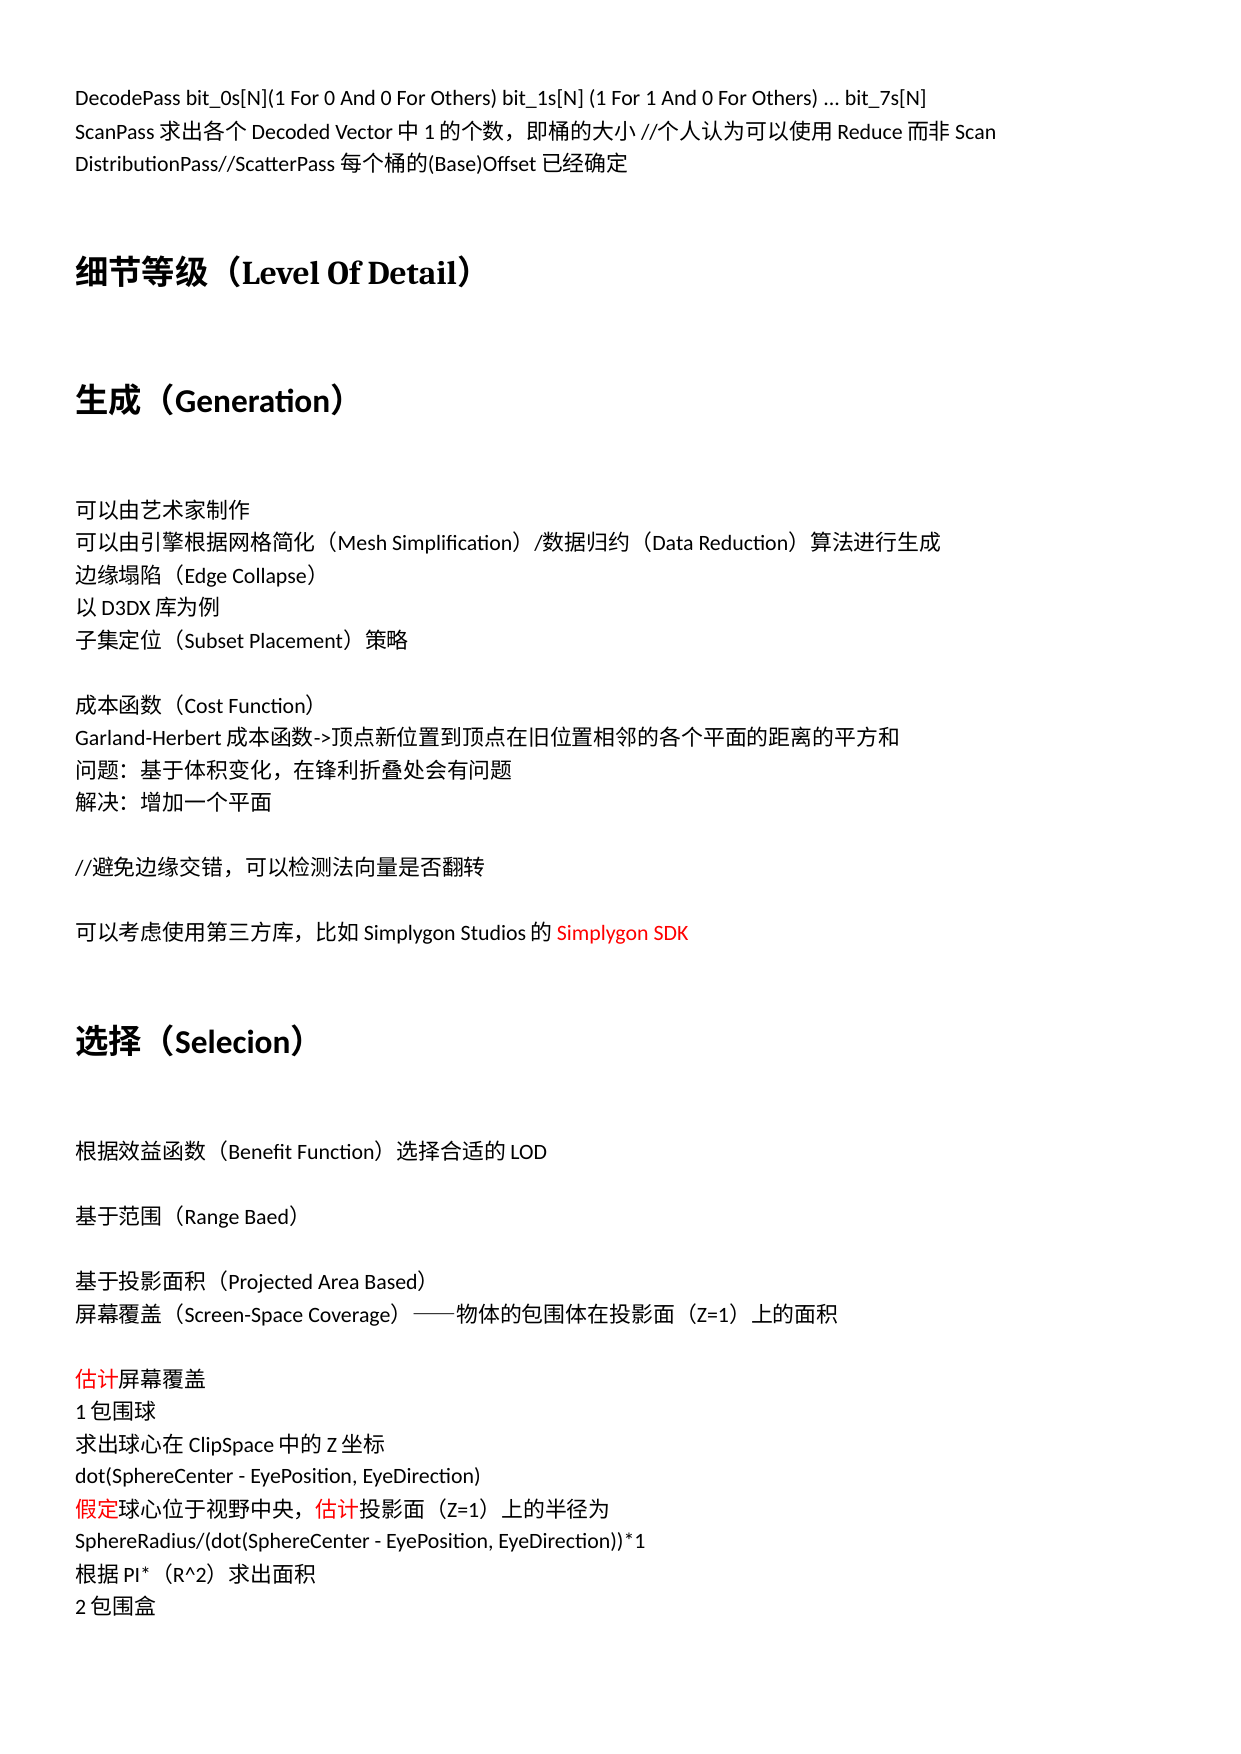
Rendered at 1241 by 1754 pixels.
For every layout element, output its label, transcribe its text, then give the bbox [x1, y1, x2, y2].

text 根据效益函数（Benefit Function）选择合适的LOD [75, 1134, 1165, 1166]
text 问题：基于体积变化，在锋利折叠处会有问题 [75, 752, 1165, 785]
subtitle 选择（Selecion） [75, 1007, 1165, 1072]
text 屏幕覆盖（Screen-Space Coverage）——物体的包围体在投影面（Z=1）上的面积 [75, 1296, 1165, 1329]
text SphereRadius/(dot(SphereCenter - EyePosition, EyeDirection))*1 [75, 1524, 1165, 1556]
text 边缘塌陷（Edge Collapse） [75, 557, 1165, 590]
text 估计屏幕覆盖 [75, 1361, 1165, 1394]
text 可以由引擎根据网格简化（Mesh Simplification）/数据归约（Data Reduction）算法进行生成 [75, 525, 1165, 557]
text 可以由艺术家制作 [75, 492, 1165, 525]
text 解决：增加一个平面 [75, 785, 1165, 817]
text 2包围盒 [75, 1589, 1165, 1621]
subtitle 细节等级（Level Of Detail） [75, 238, 1165, 303]
text 成本函数（Cost Function） [75, 687, 1165, 720]
text 1包围球 [75, 1394, 1165, 1426]
text 可以考虑使用第三方库，比如Simplygon Studios的Simplygon SDK [75, 915, 1165, 947]
text 基于投影面积（Projected Area Based） [75, 1264, 1165, 1296]
text DistributionPass//ScatterPass 每个桶的(Base)Offset已经确定 [75, 146, 1165, 178]
text //避免边缘交错，可以检测法向量是否翻转 [75, 850, 1165, 882]
text dot(SphereCenter - EyePosition, EyeDirection) [75, 1459, 1165, 1491]
text 求出球心在ClipSpace中的Z坐标 [75, 1426, 1165, 1459]
subtitle 生成（Generation） [75, 365, 1165, 430]
text 子集定位（Subset Placement）策略 [75, 622, 1165, 655]
text 以D3DX库为例 [75, 590, 1165, 622]
text 根据PI*（R^2）求出面积 [75, 1556, 1165, 1589]
text Garland-Herbert成本函数->顶点新位置到顶点在旧位置相邻的各个平面的距离的平方和 [75, 720, 1165, 752]
text 假定球心位于视野中央，估计投影面（Z=1）上的半径为 [75, 1491, 1165, 1524]
text DecodePass bit_0s[N](1 For 0 And 0 For Others) bit_1s[N] (1 For 1 And 0 For Others) ... bit_7s[N] [75, 81, 1165, 113]
text ScanPass 求出各个Decoded Vector中1的个数，即桶的大小 //个人认为可以使用Reduce而非Scan [75, 113, 1165, 146]
text 基于范围（Range Baed） [75, 1199, 1165, 1231]
